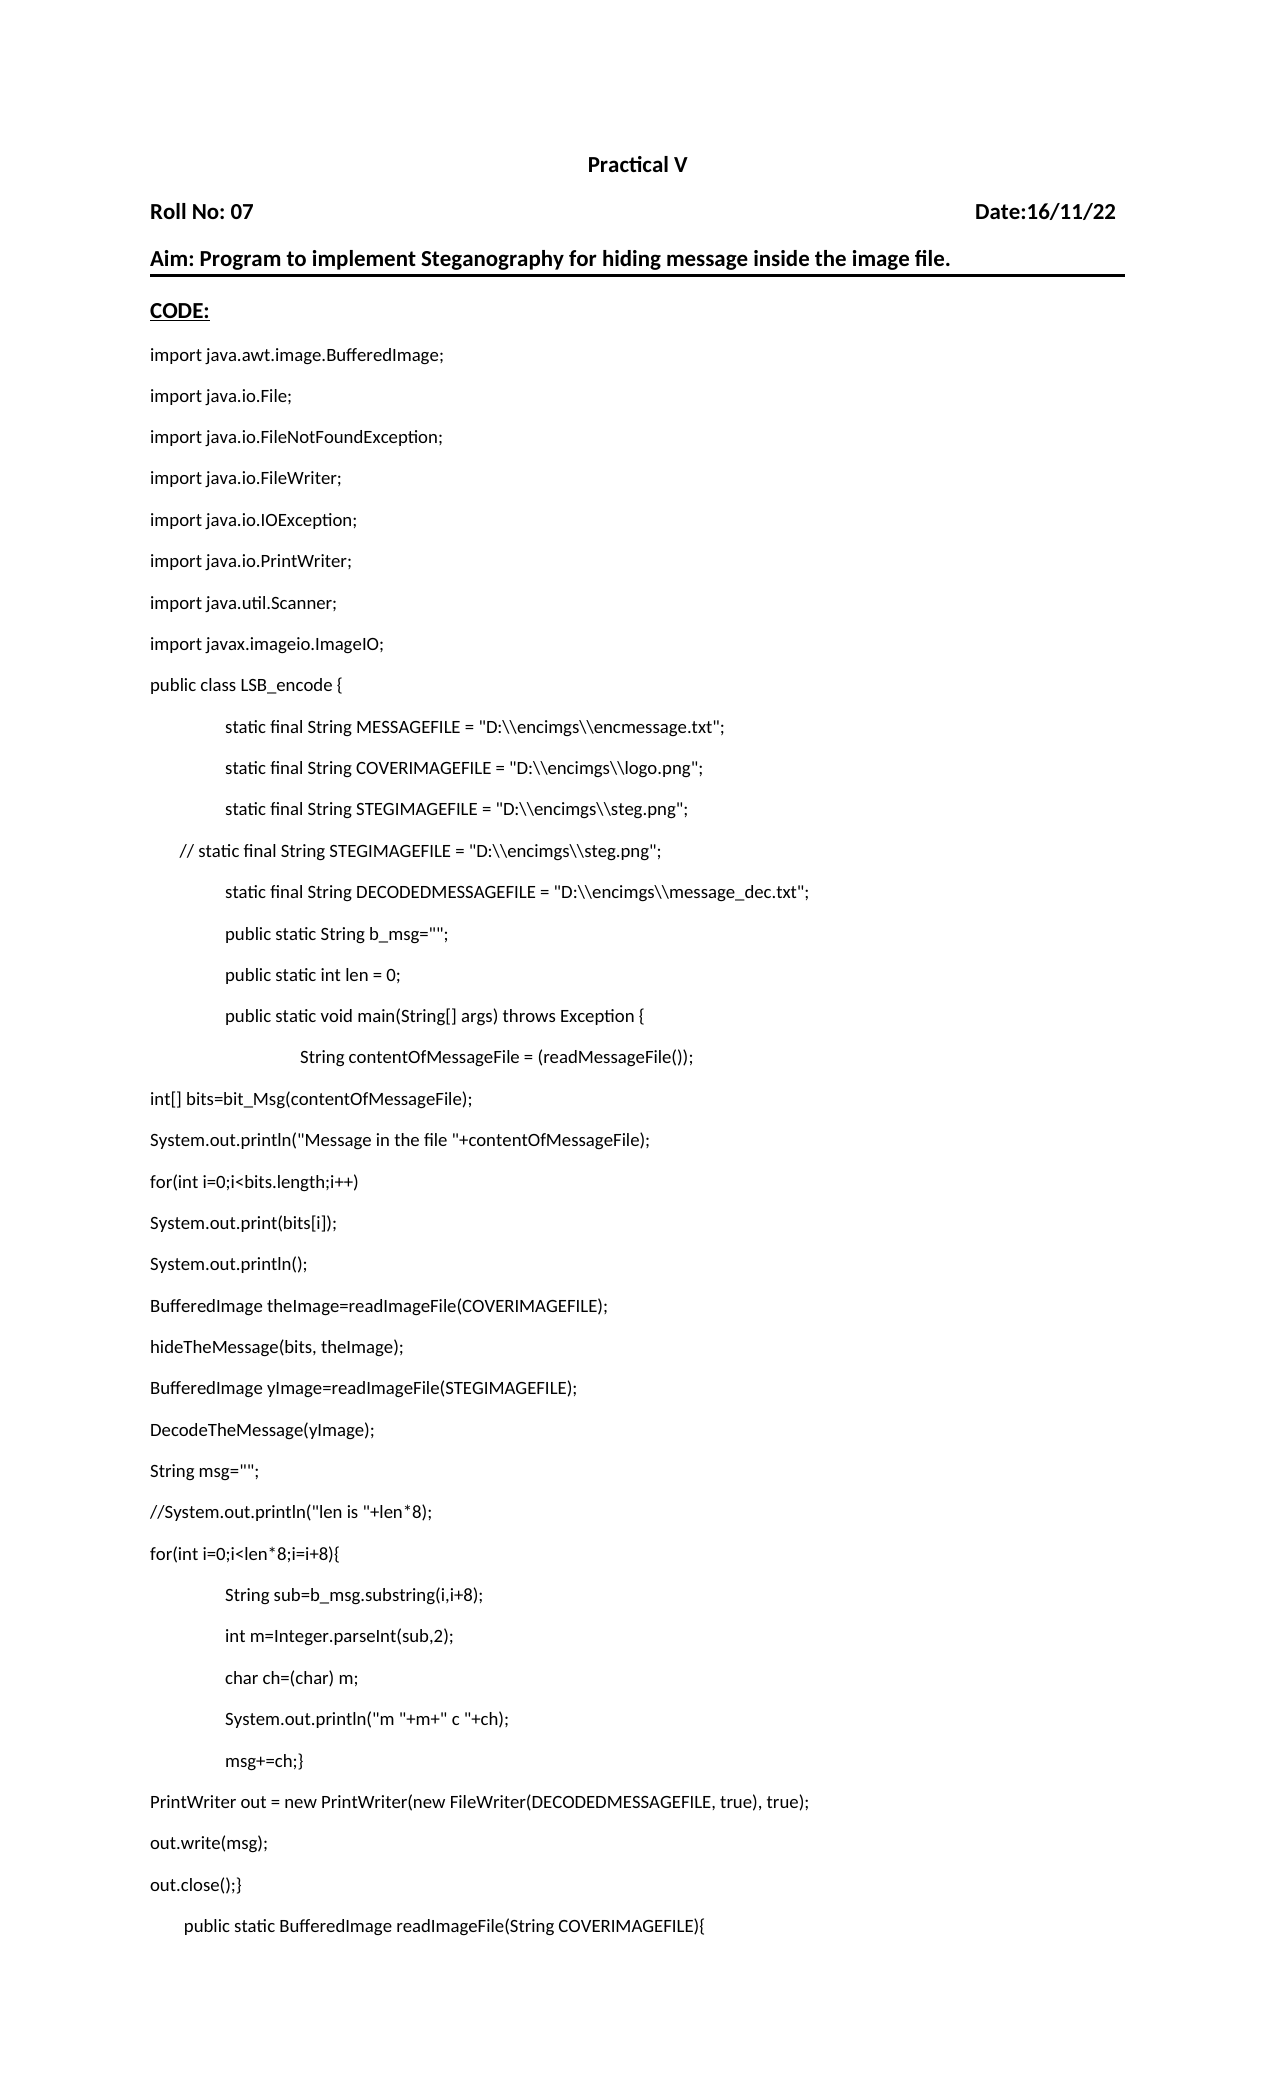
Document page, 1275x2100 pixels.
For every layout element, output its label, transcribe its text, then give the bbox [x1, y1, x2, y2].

text import java.io.File; [150, 384, 1125, 407]
text // static final String STEGIMAGEFILE = "D:\\encimgs\\steg.png"; [150, 839, 1125, 862]
text import javax.imageio.ImageIO; [150, 632, 1125, 655]
text DecodeTheMessage(yImage); [150, 1418, 1125, 1441]
text public static int len = 0; [150, 963, 1125, 986]
text String contentOfMessageFile = (readMessageFile()); [150, 1046, 1125, 1069]
text static final String STEGIMAGEFILE = "D:\\encimgs\\steg.png"; [150, 798, 1125, 821]
text System.out.println(); [150, 1252, 1125, 1275]
text System.out.print(bits[i]); [150, 1211, 1125, 1234]
text Practical V [150, 150, 1125, 178]
text //System.out.println("len is "+len*8); [150, 1501, 1125, 1523]
text System.out.println("Message in the file "+contentOfMessageFile); [150, 1128, 1125, 1151]
text BufferedImage theImage=readImageFile(COVERIMAGEFILE); [150, 1294, 1125, 1317]
text public class LSB_encode { [150, 673, 1125, 696]
text String msg=""; [150, 1459, 1125, 1482]
text import java.util.Scanner; [150, 591, 1125, 614]
text String sub=b_msg.substring(i,i+8); [150, 1583, 1125, 1606]
text CODE: [150, 296, 1125, 324]
text import java.io.FileNotFoundException; [150, 425, 1125, 448]
text BufferedImage yImage=readImageFile(STEGIMAGEFILE); [150, 1377, 1125, 1399]
text PrintWriter out = new PrintWriter(new FileWriter(DECODEDMESSAGEFILE, true), true); [150, 1790, 1125, 1813]
text import java.awt.image.BufferedImage; [150, 343, 1125, 366]
text for(int i=0;i<bits.length;i++) [150, 1170, 1125, 1193]
text import java.io.PrintWriter; [150, 549, 1125, 572]
text hideTheMessage(bits, theImage); [150, 1335, 1125, 1358]
text out.write(msg); [150, 1831, 1125, 1854]
text System.out.println("m "+m+" c "+ch); [150, 1707, 1125, 1730]
text for(int i=0;i<len*8;i=i+8){ [150, 1542, 1125, 1565]
text import java.io.IOException; [150, 508, 1125, 531]
text int m=Integer.parseInt(sub,2); [150, 1625, 1125, 1648]
text import java.io.FileWriter; [150, 467, 1125, 490]
text static final String MESSAGEFILE = "D:\\encimgs\\encmessage.txt"; [150, 715, 1125, 738]
text msg+=ch;} [150, 1749, 1125, 1772]
text Aim: Program to implement Steganography for hiding message inside the image file. [150, 244, 1125, 274]
text public static BufferedImage readImageFile(String COVERIMAGEFILE){ [150, 1914, 1125, 1937]
text public static void main(String[] args) throws Exception { [150, 1004, 1125, 1027]
text Roll No: 07 Date:16/11/22 [150, 197, 1125, 225]
text static final String COVERIMAGEFILE = "D:\\encimgs\\logo.png"; [150, 756, 1125, 779]
text public static String b_msg=""; [150, 922, 1125, 944]
text int[] bits=bit_Msg(contentOfMessageFile); [150, 1087, 1125, 1110]
text static final String DECODEDMESSAGEFILE = "D:\\encimgs\\message_dec.txt"; [150, 880, 1125, 903]
text out.close();} [150, 1873, 1125, 1896]
text char ch=(char) m; [150, 1666, 1125, 1689]
